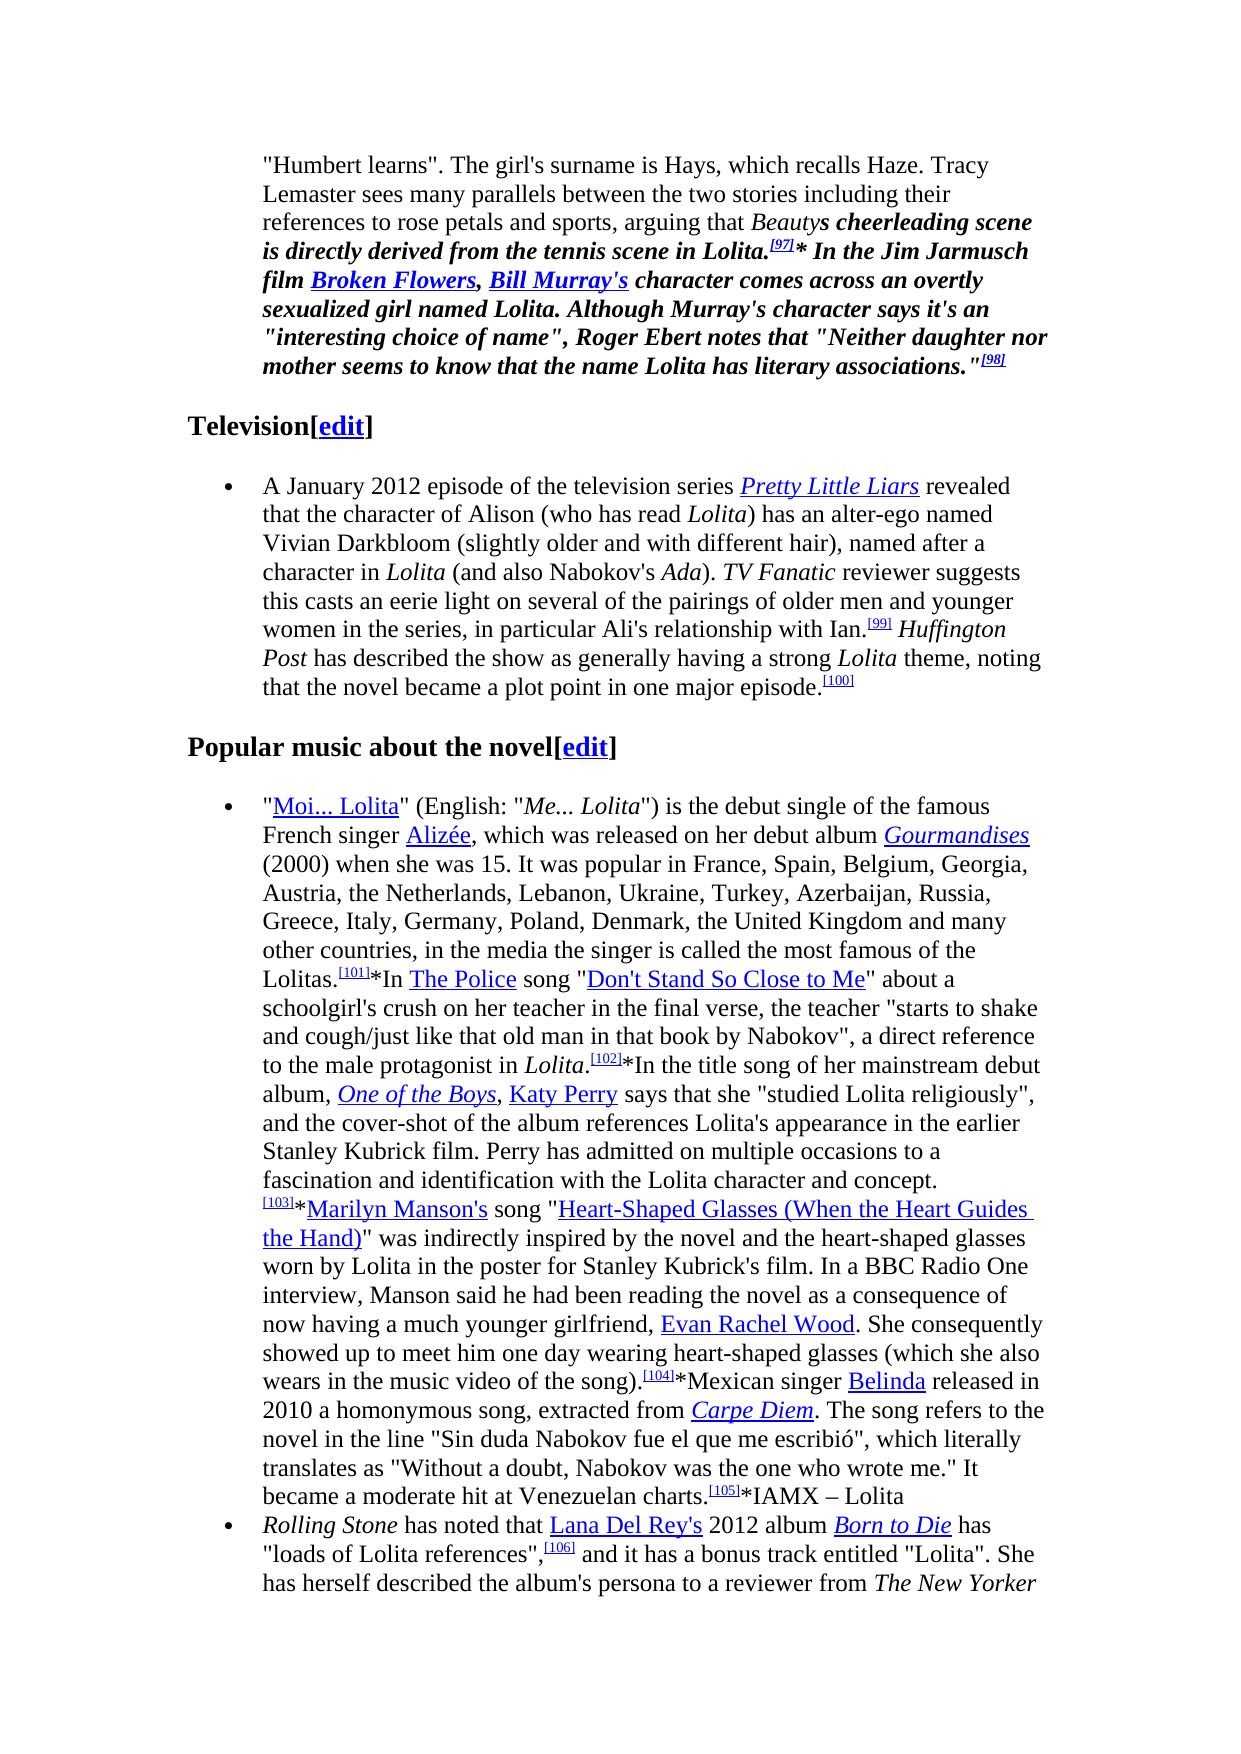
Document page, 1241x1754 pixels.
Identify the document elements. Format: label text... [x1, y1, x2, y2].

subtitle Television[edit] [187, 409, 1053, 442]
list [225, 150, 1053, 380]
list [225, 1510, 1053, 1596]
list A January 2012 episode of the television series Pretty Little Liars revealed that the character of Alison (who has read Lolita) has an alter-ego named Vivian Darkbloom (slightly older and with different hair), named after a character in Lolita (and also Nabokov's Ada). TV Fanatic reviewer suggests this casts an eerie light on several of the pairings of older men and younger women in the series, in particular Ali's relationship with Ian.[99] Huffington Post has described the show as generally having a strong Lolita theme, noting that the novel became a plot point in one major episode.[100] [225, 471, 1053, 701]
list "Moi... Lolita" (English: "Me... Lolita") is the debut single of the famous French singer Alizée, which was released on her debut album Gourmandises (2000) when she was 15. It was popular in France, Spain, Belgium, Georgia, Austria, the Netherlands, Lebanon, Ukraine, Turkey, Azerbaijan, Russia, Greece, Italy, Germany, Poland, Denmark, the United Kingdom and many other countries, in the media the singer is called the most famous of the Lolitas.[101]*In The Police song "Don't Stand So Close to Me" about a schoolgirl's crush on her teacher in the final verse, the teacher "starts to shake and cough/just like that old man in that book by Nabokov", a direct reference to the male protagonist in Lolita.[102]*In the title song of her mainstream debut album, One of the Boys, Katy Perry says that she "studied Lolita religiously", and the cover-shot of the album references Lolita's appearance in the earlier Stanley Kubrick film. Perry has admitted on multiple occasions to a fascination and identification with the Lolita character and concept.[103]*Marilyn Manson's song "Heart-Shaped Glasses (When the Heart Guides the Hand)" was indirectly inspired by the novel and the heart-shaped glasses worn by Lolita in the poster for Stanley Kubrick's film. In a BBC Radio One interview, Manson said he had been reading the novel as a consequence of now having a much younger girlfriend, Evan Rachel Wood. She consequently showed up to meet him one day wearing heart-shaped glasses (which she also wears in the music video of the song).[104]*Mexican singer Belinda released in 2010 a homonymous song, extracted from Carpe Diem. The song refers to the novel in the line "Sin duda Nabokov fue el que me escribió", which literally translates as "Without a doubt, Nabokov was the one who wrote me." It became a moderate hit at Venezuelan charts.[105]*IAMX – Lolita [225, 791, 1053, 1510]
subtitle Popular music about the novel[edit] [187, 730, 1053, 762]
